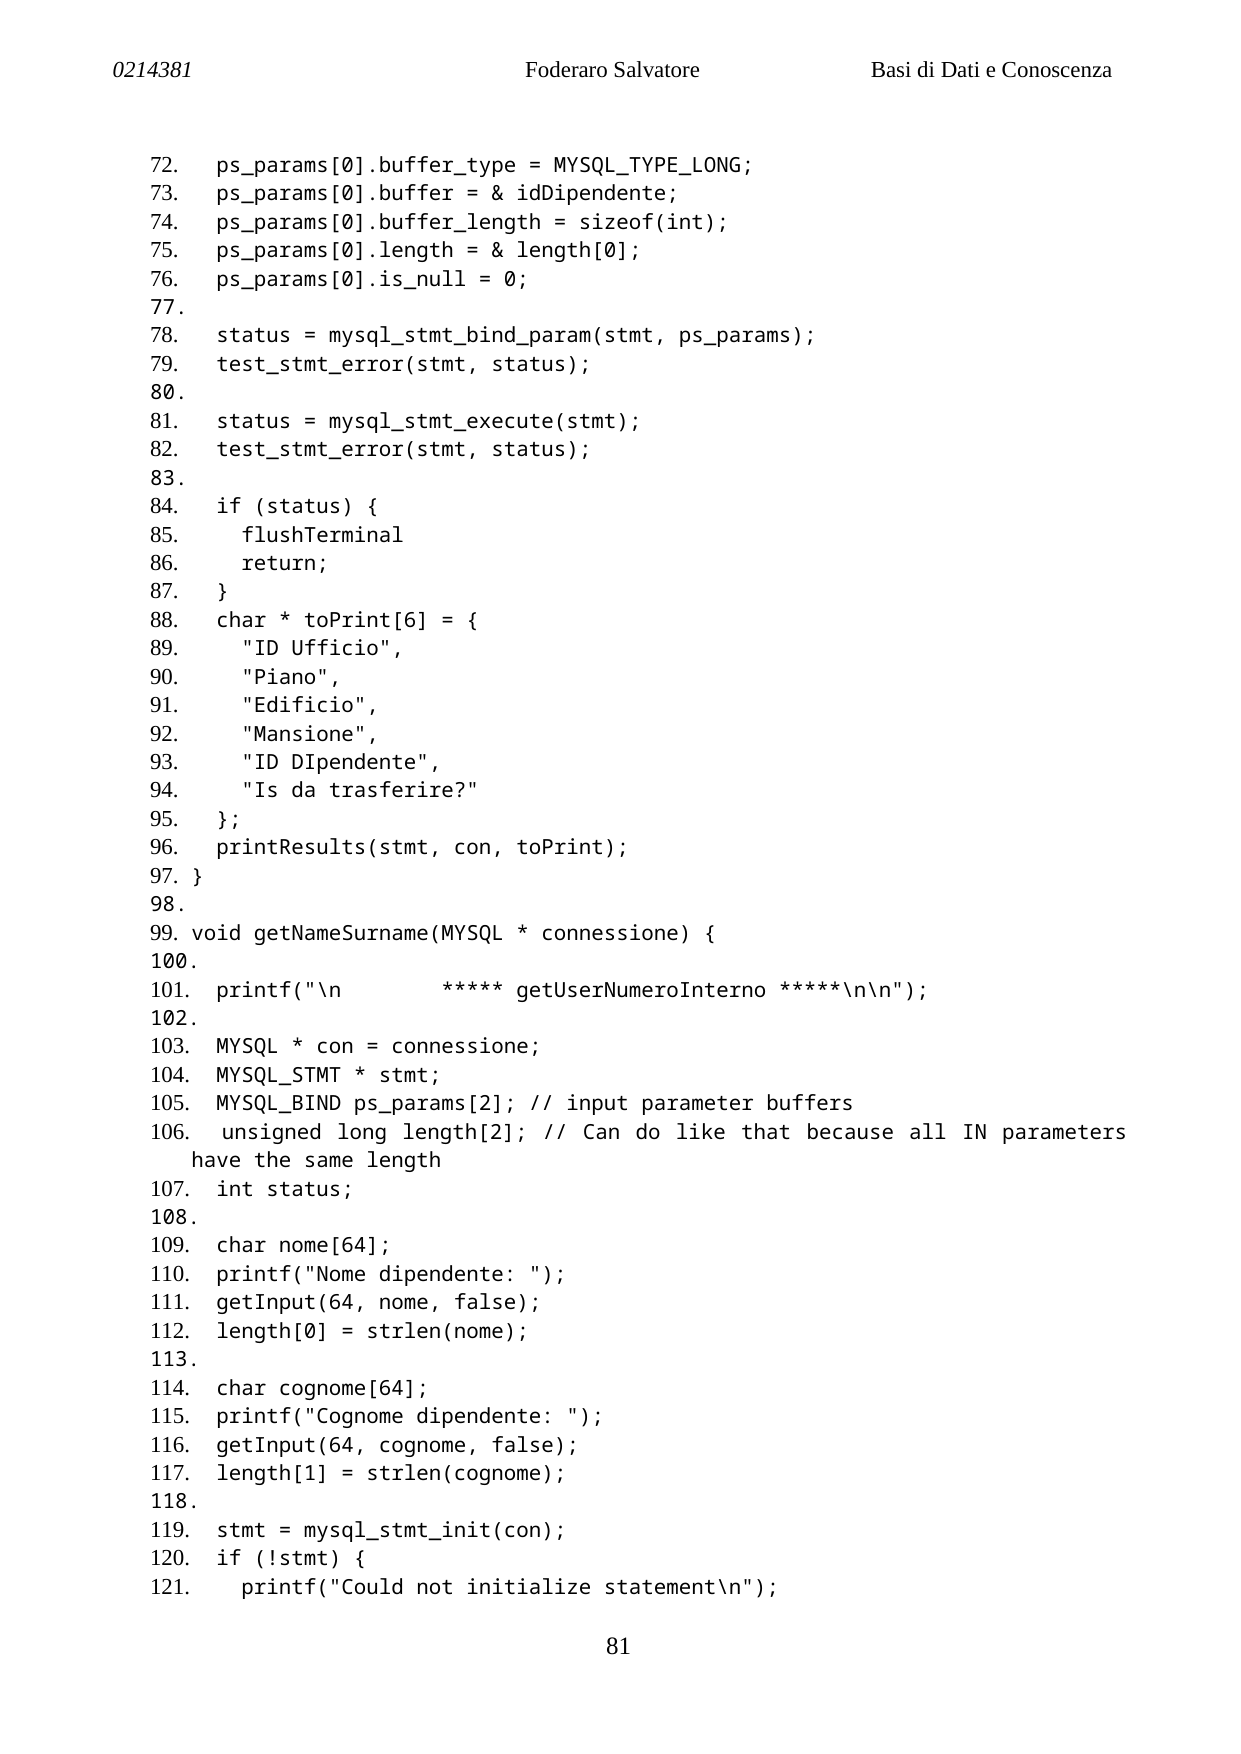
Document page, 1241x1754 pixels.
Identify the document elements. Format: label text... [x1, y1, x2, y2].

list } [150, 577, 1128, 605]
list "Mansione", [150, 719, 1128, 747]
list } [150, 861, 1128, 889]
list ps_params[0].is_null = 0; [150, 264, 1128, 292]
list printf("Nome dipendente: "); [150, 1259, 1128, 1287]
list MYSQL_BIND ps_params[2]; // input parameter buffers [150, 1088, 1128, 1117]
list if (!stmt) { [150, 1543, 1128, 1572]
list ps_params[0].buffer = & idDipendente; [150, 178, 1128, 207]
list "Piano", [150, 662, 1128, 690]
list unsigned long length[2]; // Can do like that because all IN parameters have the same length [150, 1117, 1128, 1174]
list "Is da trasferire?" [150, 776, 1128, 804]
list int status; [150, 1174, 1128, 1202]
list ps_params[0].buffer_length = sizeof(int); [150, 207, 1128, 235]
list printf("Could not initialize statement\n"); [150, 1572, 1128, 1600]
list MYSQL * con = connessione; [150, 1032, 1128, 1060]
list test_stmt_error(stmt, status); [150, 349, 1128, 377]
list void getNameSurname(MYSQL * connessione) { [150, 918, 1128, 946]
list flushTerminal [150, 520, 1128, 548]
list ps_params[0].length = & length[0]; [150, 235, 1128, 264]
list status = mysql_stmt_bind_param(stmt, ps_params); [150, 321, 1128, 349]
list getInput(64, cognome, false); [150, 1430, 1128, 1458]
list length[0] = strlen(nome); [150, 1316, 1128, 1344]
list char cognome[64]; [150, 1373, 1128, 1401]
list printf("Cognome dipendente: "); [150, 1401, 1128, 1430]
list if (status) { [150, 491, 1128, 520]
list MYSQL_STMT * stmt; [150, 1060, 1128, 1088]
list "Edificio", [150, 690, 1128, 719]
list char * toPrint[6] = { [150, 605, 1128, 633]
list char nome[64]; [150, 1231, 1128, 1259]
list status = mysql_stmt_execute(stmt); [150, 406, 1128, 434]
list printf("\n ***** getUserNumeroInterno *****\n\n"); [150, 975, 1128, 1003]
list "ID DIpendente", [150, 747, 1128, 776]
list return; [150, 548, 1128, 577]
list stmt = mysql_stmt_init(con); [150, 1515, 1128, 1543]
list length[1] = strlen(cognome); [150, 1458, 1128, 1487]
list getInput(64, nome, false); [150, 1287, 1128, 1316]
list test_stmt_error(stmt, status); [150, 434, 1128, 463]
list ps_params[0].buffer_type = MYSQL_TYPE_LONG; [150, 150, 1128, 178]
list printResults(stmt, con, toPrint); [150, 832, 1128, 861]
list "ID Ufficio", [150, 633, 1128, 662]
list }; [150, 804, 1128, 832]
